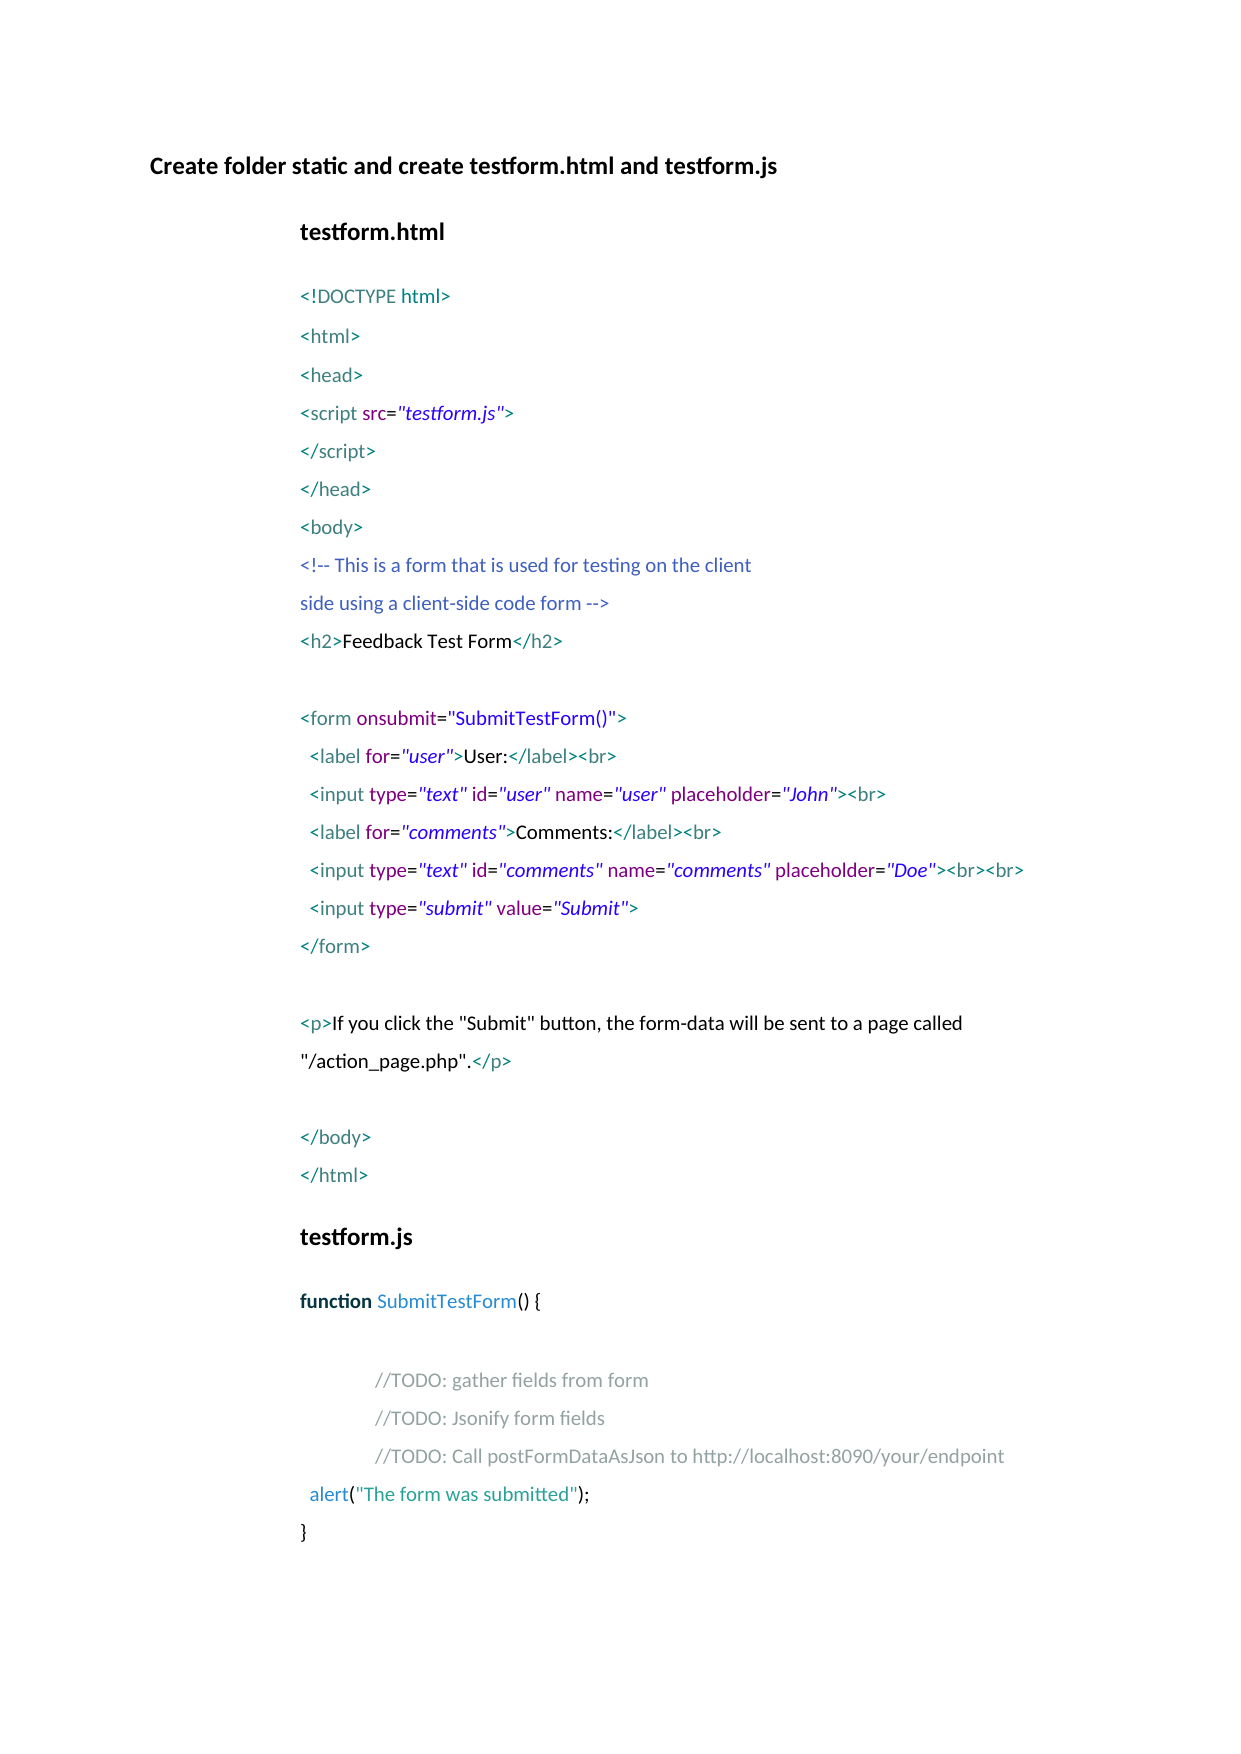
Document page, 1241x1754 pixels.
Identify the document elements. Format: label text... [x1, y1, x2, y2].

text <!-- This is a form that is used for testing on the client [300, 552, 1090, 578]
text } [300, 1519, 1090, 1545]
text <input type="submit" value="Submit"> [300, 896, 1090, 921]
text </head> [300, 476, 1090, 502]
text <input type="text" id="comments" name="comments" placeholder="Doe"><br><br> [300, 857, 1090, 883]
text //TODO: gather fields from form [300, 1367, 1090, 1392]
text <label for="comments">Comments:</label><br> [300, 819, 1090, 845]
text <head> [300, 362, 1090, 387]
text testform.html [225, 217, 1090, 247]
text <body> [300, 514, 1090, 540]
text side using a client-side code form --> [300, 591, 1090, 616]
text <script src="testform.js"> [300, 400, 1090, 425]
text <p>If you click the "Submit" button, the form-data will be sent to a page called "/action_page.php".</p> [300, 1010, 1090, 1073]
text <!DOCTYPE html> [150, 283, 1090, 308]
text <label for="user">User:</label><br> [300, 743, 1090, 768]
text </script> [300, 438, 1090, 463]
text <h2>Feedback Test Form</h2> [300, 629, 1090, 654]
text alert("The form was submitted"); [300, 1481, 1090, 1507]
text testform.js [300, 1221, 1090, 1252]
text Create folder static and create testform.html and testform.js [150, 150, 1090, 181]
text //TODO: Call postFormDataAsJson to http://localhost:8090/your/endpoint [300, 1443, 1090, 1468]
text </body> [300, 1124, 1090, 1150]
text function SubmitTestForm() { [300, 1288, 1090, 1313]
text <form onsubmit="SubmitTestForm()"> [300, 705, 1090, 730]
text <input type="text" id="user" name="user" placeholder="John"><br> [300, 781, 1090, 807]
text //TODO: Jsonify form fields [300, 1405, 1090, 1430]
text </html> [300, 1162, 1090, 1188]
text </form> [300, 934, 1090, 959]
text <html> [300, 324, 1090, 349]
